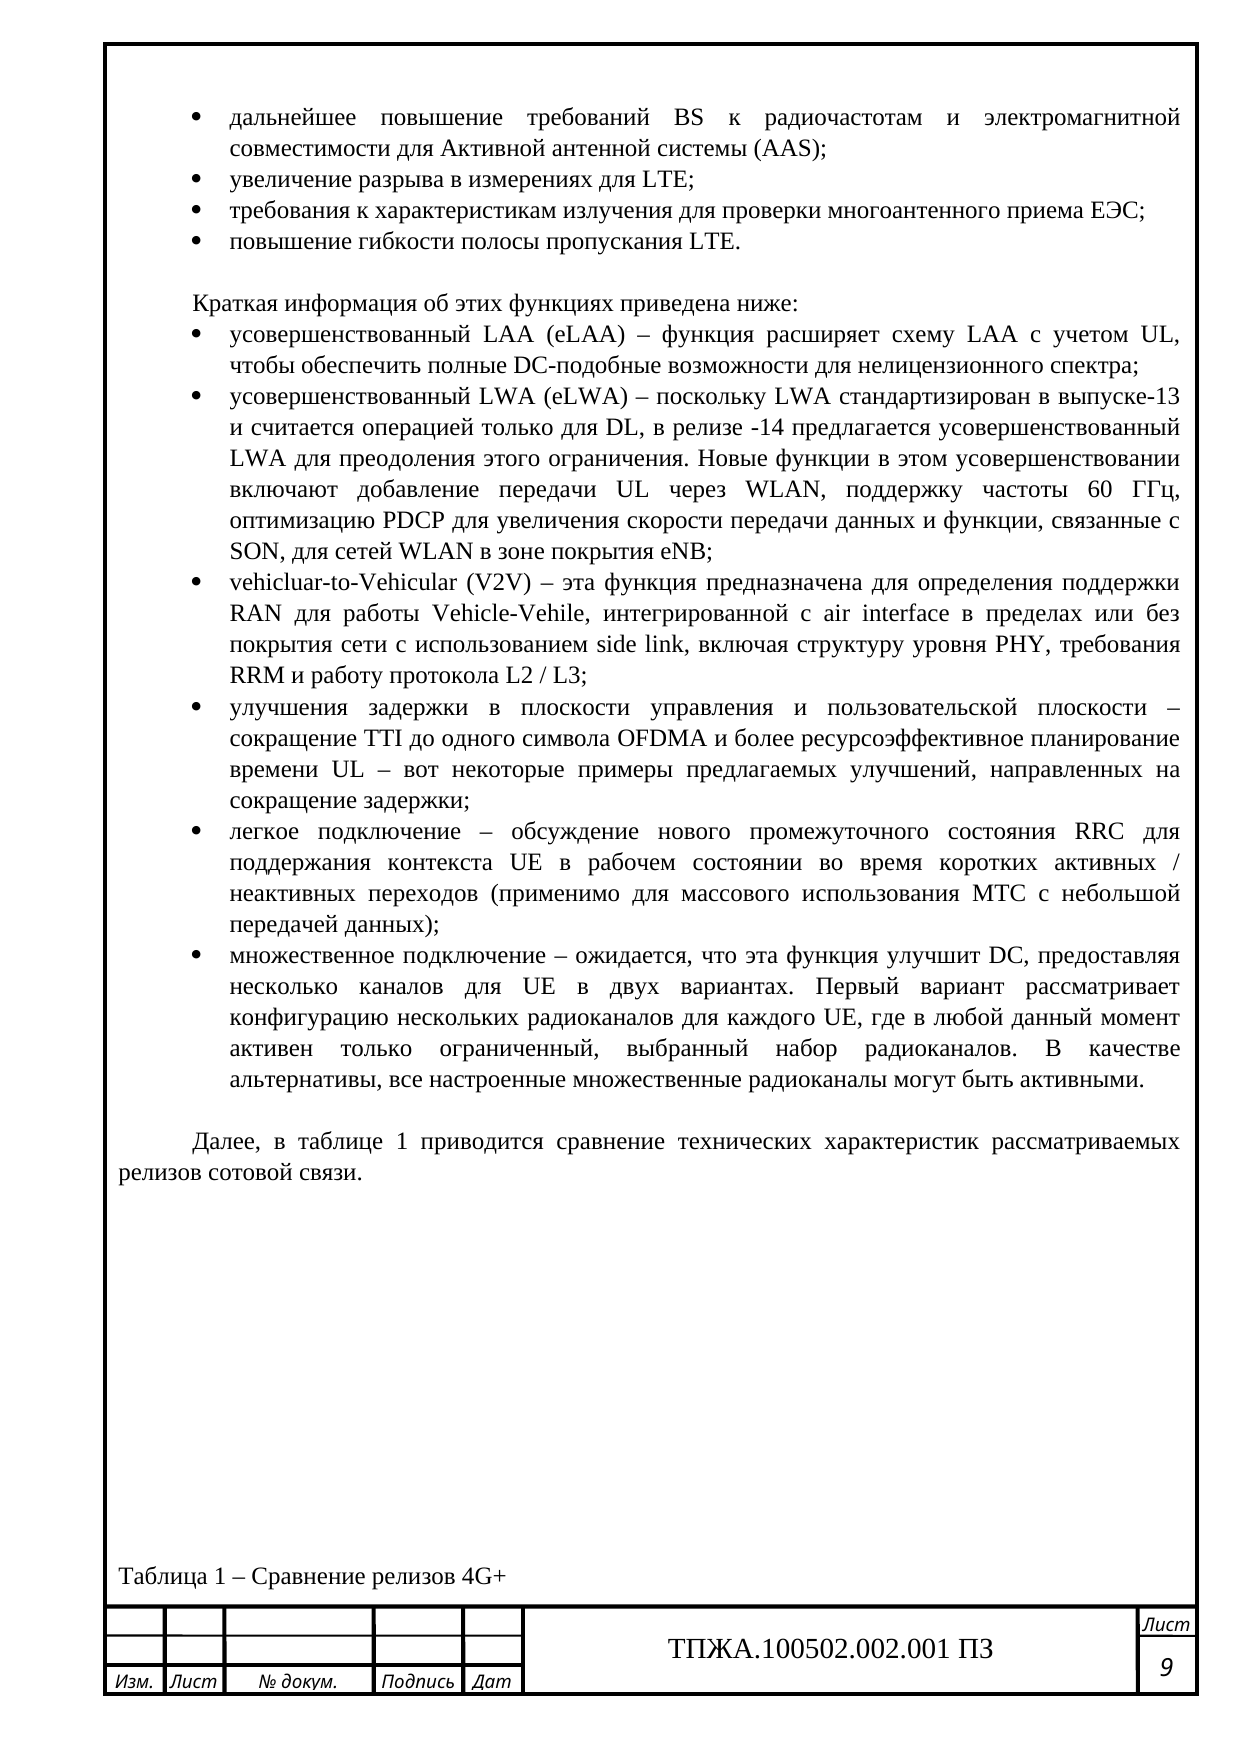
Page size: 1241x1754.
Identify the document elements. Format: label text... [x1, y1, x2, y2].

text Далее, в таблице 1 приводится сравнение технических характеристик рассматриваемых релизов сотовой связи. [118, 1126, 1181, 1186]
text Краткая информация об этих функциях приведена ниже: [118, 288, 1181, 317]
list увеличение разрыва в измерениях для LTE; [192, 164, 1181, 193]
list дальнейшее повышение требований BS к радиочастотам и электромагнитной совместимости для Активной антенной системы (AAS); [192, 102, 1181, 162]
list vehicluar-to-Vehicular (V2V) – эта функция предназначена для определения поддержки RAN для работы Vehicle-Vehile, интегрированной с air interface в пределах или без покрытия сети с использованием side link, включая структуру уровня PHY, требования RRM и работу протокола L2 / L3; [192, 567, 1181, 689]
list усовершенствованный LAA (eLAA) – функция расширяет схему LAA с учетом UL, чтобы обеспечить полные DC-подобные возможности для нелицензионного спектра; [192, 319, 1181, 379]
text Таблица 1 – Сравнение релизов 4G+ [118, 1561, 1181, 1589]
list легкое подключение – обсуждение нового промежуточного состояния RRC для поддержания контекста UE в рабочем состоянии во время коротких активных / неактивных переходов (применимо для массового использования MTC с небольшой передачей данных); [192, 816, 1181, 938]
list усовершенствованный LWA (eLWA) – поскольку LWA стандартизирован в выпуске-13 и считается операцией только для DL, в релизе -14 предлагается усовершенствованный LWA для преодоления этого ограничения. Новые функции в этом усовершенствовании включают добавление передачи UL через WLAN, поддержку частоты 60 ГГц, оптимизацию PDCP для увеличения скорости передачи данных и функции, связанные с SON, для сетей WLAN в зоне покрытия eNB; [192, 381, 1181, 565]
list повышение гибкости полосы пропускания LTE. [192, 226, 1181, 255]
list множественное подключение – ожидается, что эта функция улучшит DC, предоставляя несколько каналов для UE в двух вариантах. Первый вариант рассматривает конфигурацию нескольких радиоканалов для каждого UE, где в любой данный момент активен только ограниченный, выбранный набор радиоканалов. В качестве альтернативы, все настроенные множественные радиоканалы могут быть активными. [192, 940, 1181, 1093]
list улучшения задержки в плоскости управления и пользовательской плоскости – сокращение TTI до одного символа OFDMA и более ресурсоэффективное планирование времени UL – вот некоторые примеры предлагаемых улучшений, направленных на сокращение задержки; [192, 692, 1181, 813]
list требования к характеристикам излучения для проверки многоантенного приема ЕЭС; [192, 195, 1181, 224]
